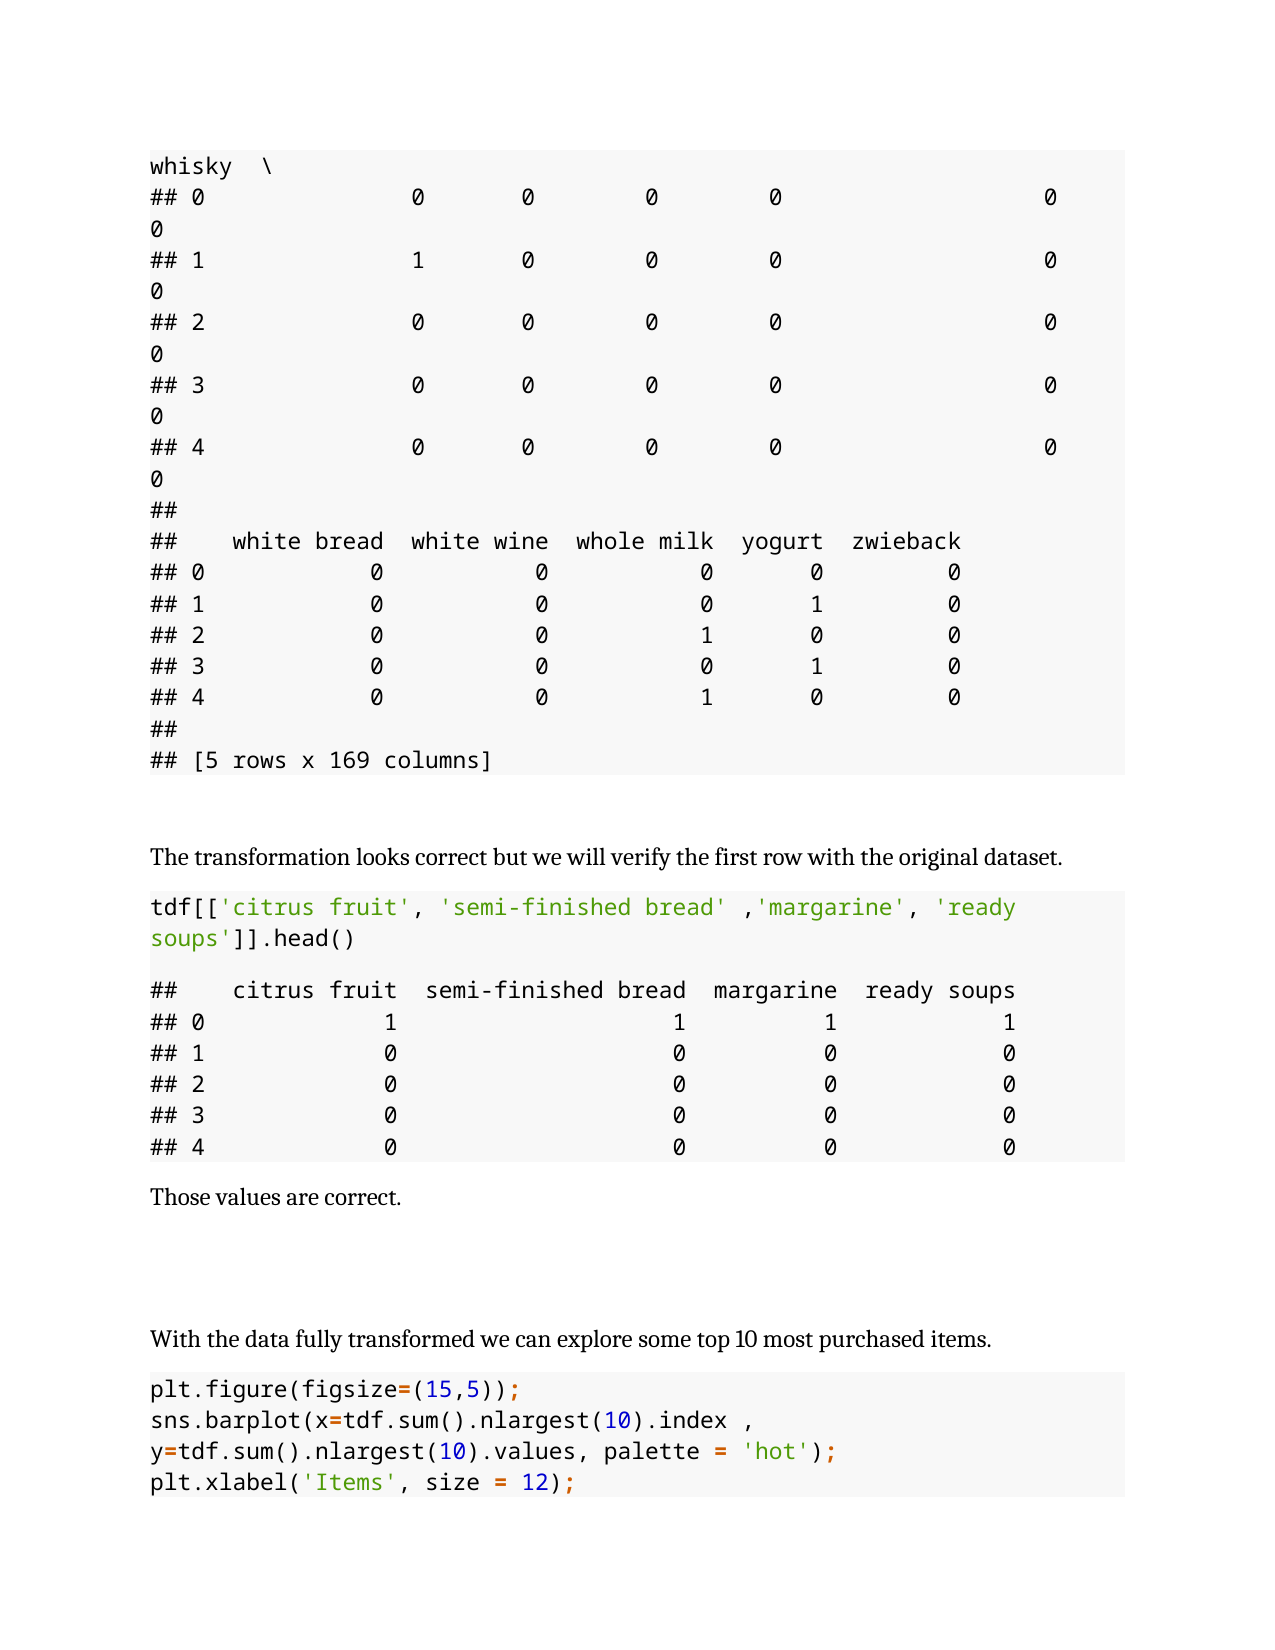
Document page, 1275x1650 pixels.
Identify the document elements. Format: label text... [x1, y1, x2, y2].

text With the data fully transformed we can explore some top 10 most purchased items. [150, 1325, 1125, 1354]
text ## citrus fruit semi-finished bread margarine ready soups ## 0 1 1 1 1 ## 1 0 0 0 0 ## 2 0 0 0 0 ## 3 0 0 0 0 ## 4 0 0 0 0 [150, 974, 1125, 1162]
text tdf[['citrus fruit', 'semi-finished bread' ,'margarine', 'ready soups']].head() [356, 891, 1125, 953]
text The transformation looks correct but we will verify the first row with the original dataset. [150, 843, 1125, 872]
text Those values are correct. [150, 1182, 1125, 1211]
